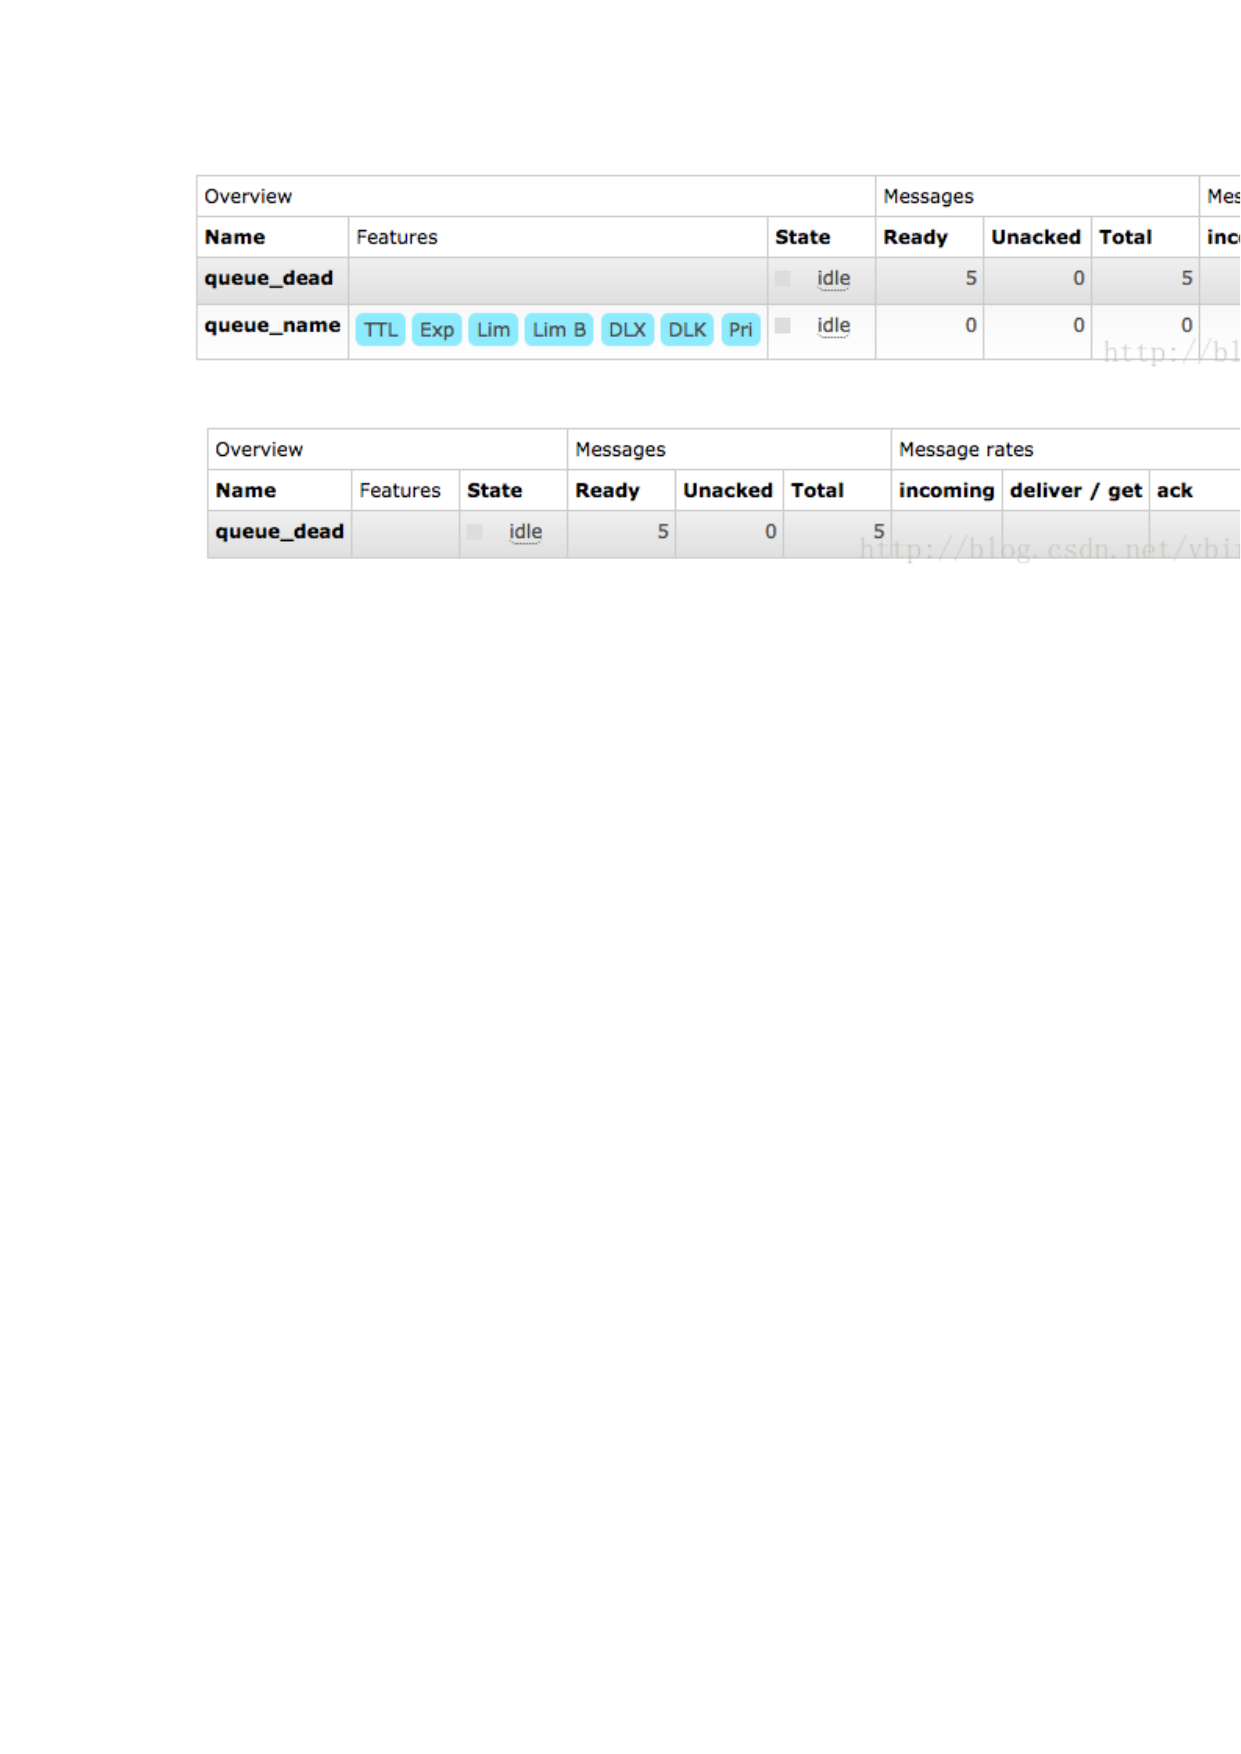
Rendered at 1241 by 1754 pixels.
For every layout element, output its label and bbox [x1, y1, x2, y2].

picture [187, 162, 1241, 384]
picture [187, 414, 1241, 581]
